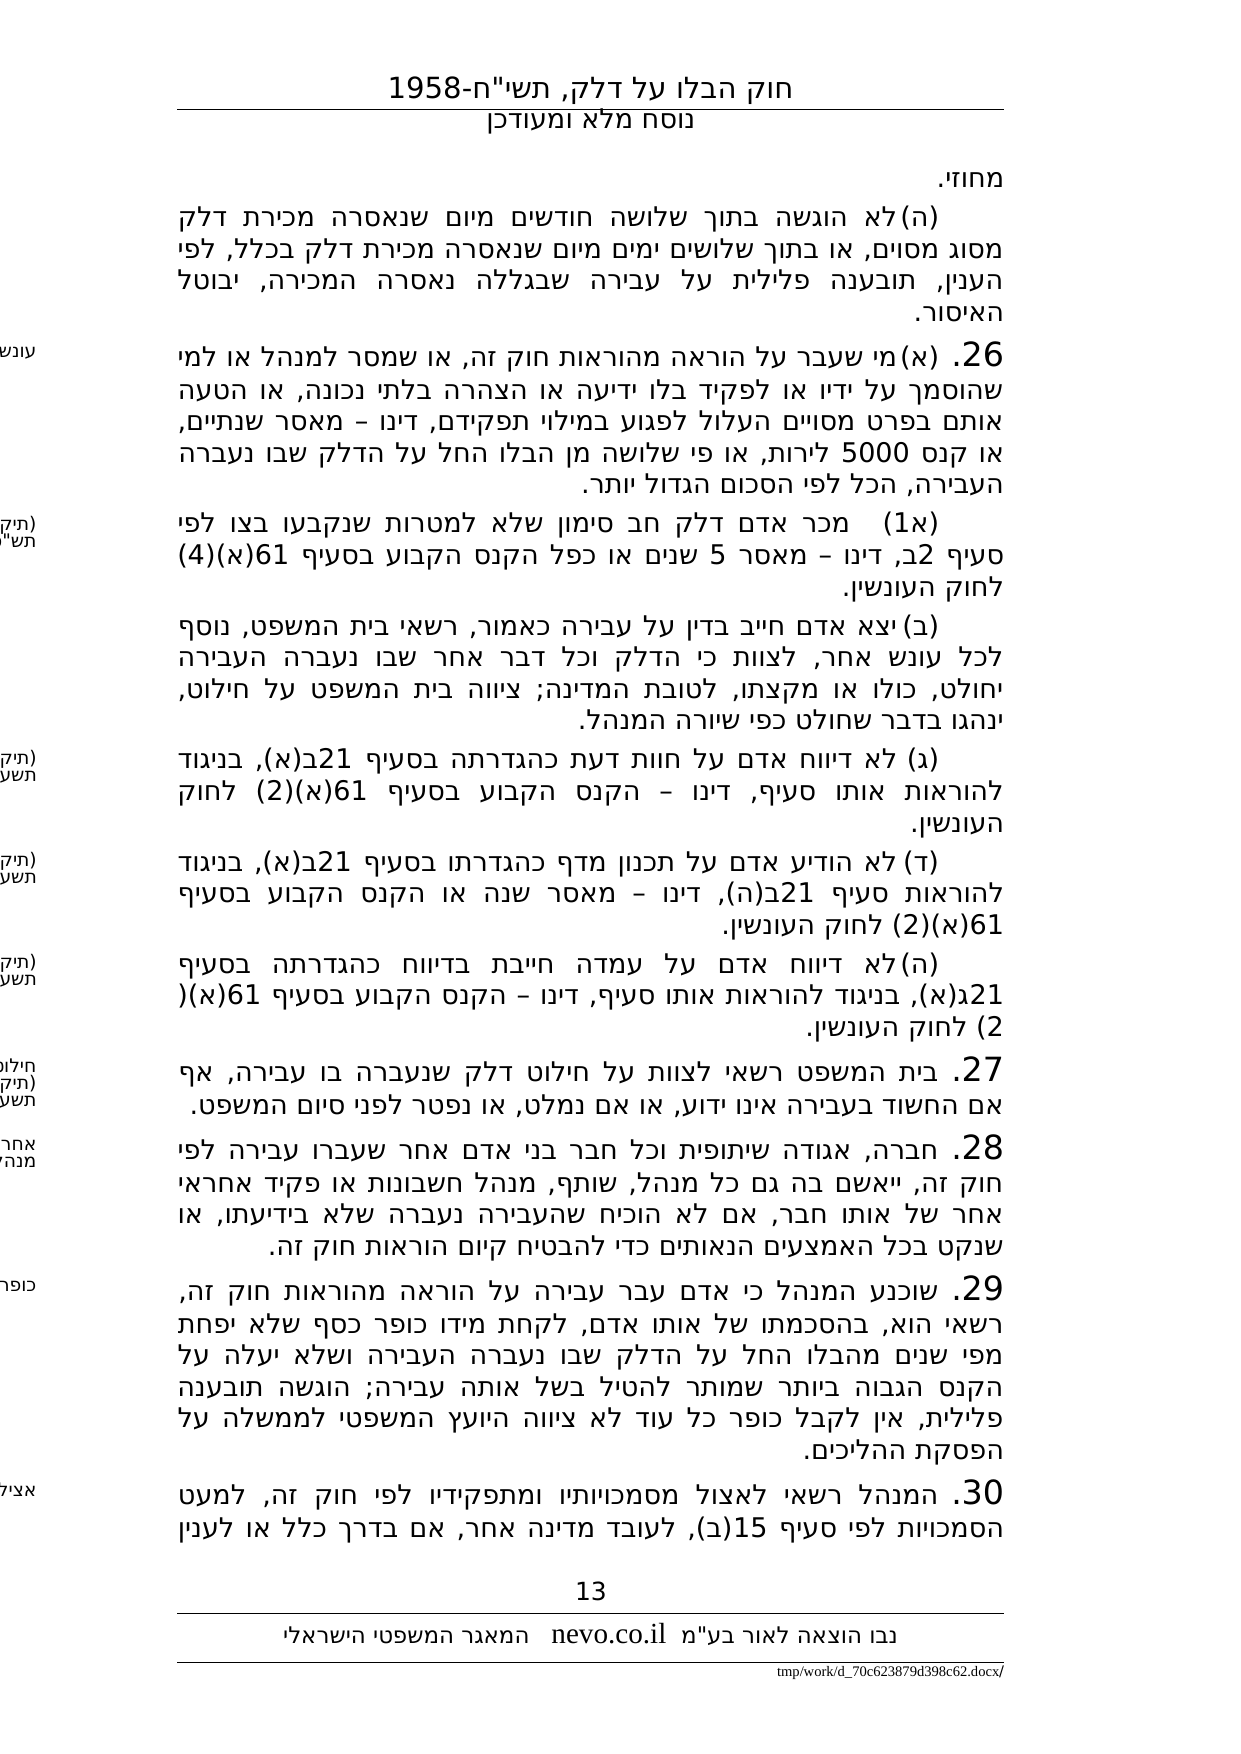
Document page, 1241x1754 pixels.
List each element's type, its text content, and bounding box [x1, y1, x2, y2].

text 29. שוכנע המנהל כי אדם עבר עבירה על הוראה מהוראות חוק זה, רשאי הוא, בהסכמתו של אותו אדם, לקחת מידו כופר כסף שלא יפחת מפי שנים מהבלו החל על הדלק שבו נעברה העבירה ושלא יעלה על הקנס הגבוה ביותר שמותר להטיל בשל אותה עבירה; הוגשה תובענה פלילית, אין לקבל כופר כל עוד לא ציווה היועץ המשפטי לממשלה על הפסקת ההליכים. [177, 1269, 1004, 1466]
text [177, 162, 1004, 194]
text (ג) לא דיווח אדם על חוות דעת כהגדרתה בסעיף 21ב(א), בניגוד להוראות אותו סעיף, דינו – הקנס הקבוע בסעיף 61(א)(2) לחוק העונשין. [177, 744, 1004, 838]
text (ד) לא הודיע אדם על תכנון מדף כהגדרתו בסעיף 21ב(א), בניגוד להוראות סעיף 21ב(ה), דינו – מאסר שנה או הקנס הקבוע בסעיף 61(א)(2) לחוק העונשין. [177, 846, 1004, 941]
text 27. בית המשפט רשאי לצוות על חילוט דלק שנעברה בו עבירה, אף אם החשוד בעבירה אינו ידוע, או אם נמלט, או נפטר לפני סיום המשפט. [177, 1050, 1004, 1121]
text 26. (א) מי שעבר על הוראה מהוראות חוק זה, או שמסר למנהל או למי שהוסמך על ידיו או לפקיד בלו ידיעה או הצהרה בלתי נכונה, או הטעה אותם בפרט מסויים העלול לפגוע במילוי תפקידם, דינו – מאסר שנתיים, או קנס 5000 לירות, או פי שלושה מן הבלו החל על הדלק שבו נעברה העבירה, הכל לפי הסכום הגדול יותר. [177, 335, 1004, 500]
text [177, 1473, 1004, 1544]
text (א1) מכר אדם דלק חב סימון שלא למטרות שנקבעו בצו לפי סעיף 2ב, דינו – מאסר 5 שנים או כפל הקנס הקבוע בסעיף 61(א)(4) לחוק העונשין. [177, 508, 1004, 602]
text (ה) לא דיווח אדם על עמדה חייבת בדיווח כהגדרתה בסעיף 21ג(א), בניגוד להוראות אותו סעיף, דינו – הקנס הקבוע בסעיף 61(א)(2) לחוק העונשין. [177, 948, 1004, 1043]
text (ה) לא הוגשה בתוך שלושה חודשים מיום שנאסרה מכירת דלק מסוג מסוים, או בתוך שלושים ימים מיום שנאסרה מכירת דלק בכלל, לפי הענין, תובענה פלילית על עבירה שבגללה נאסרה המכירה, יבוטל האיסור. [177, 201, 1004, 328]
text (ב) יצא אדם חייב בדין על עבירה כאמור, רשאי בית המשפט, נוסף לכל עונש אחר, לצוות כי הדלק וכל דבר אחר שבו נעברה העבירה יחולט, כולו או מקצתו, לטובת המדינה; ציווה בית המשפט על חילוט, ינהגו בדבר שחולט כפי שיורה המנהל. [177, 610, 1004, 736]
text 28. חברה, אגודה שיתופית וכל חבר בני אדם אחר שעברו עבירה לפי חוק זה, ייאשם בה גם כל מנהל, שותף, מנהל חשבונות או פקיד אחראי אחר של אותו חבר, אם לא הוכיח שהעבירה נעברה שלא בידיעתו, או שנקט בכל האמצעים הנאותים כדי להבטיח קיום הוראות חוק זה. [177, 1128, 1004, 1262]
